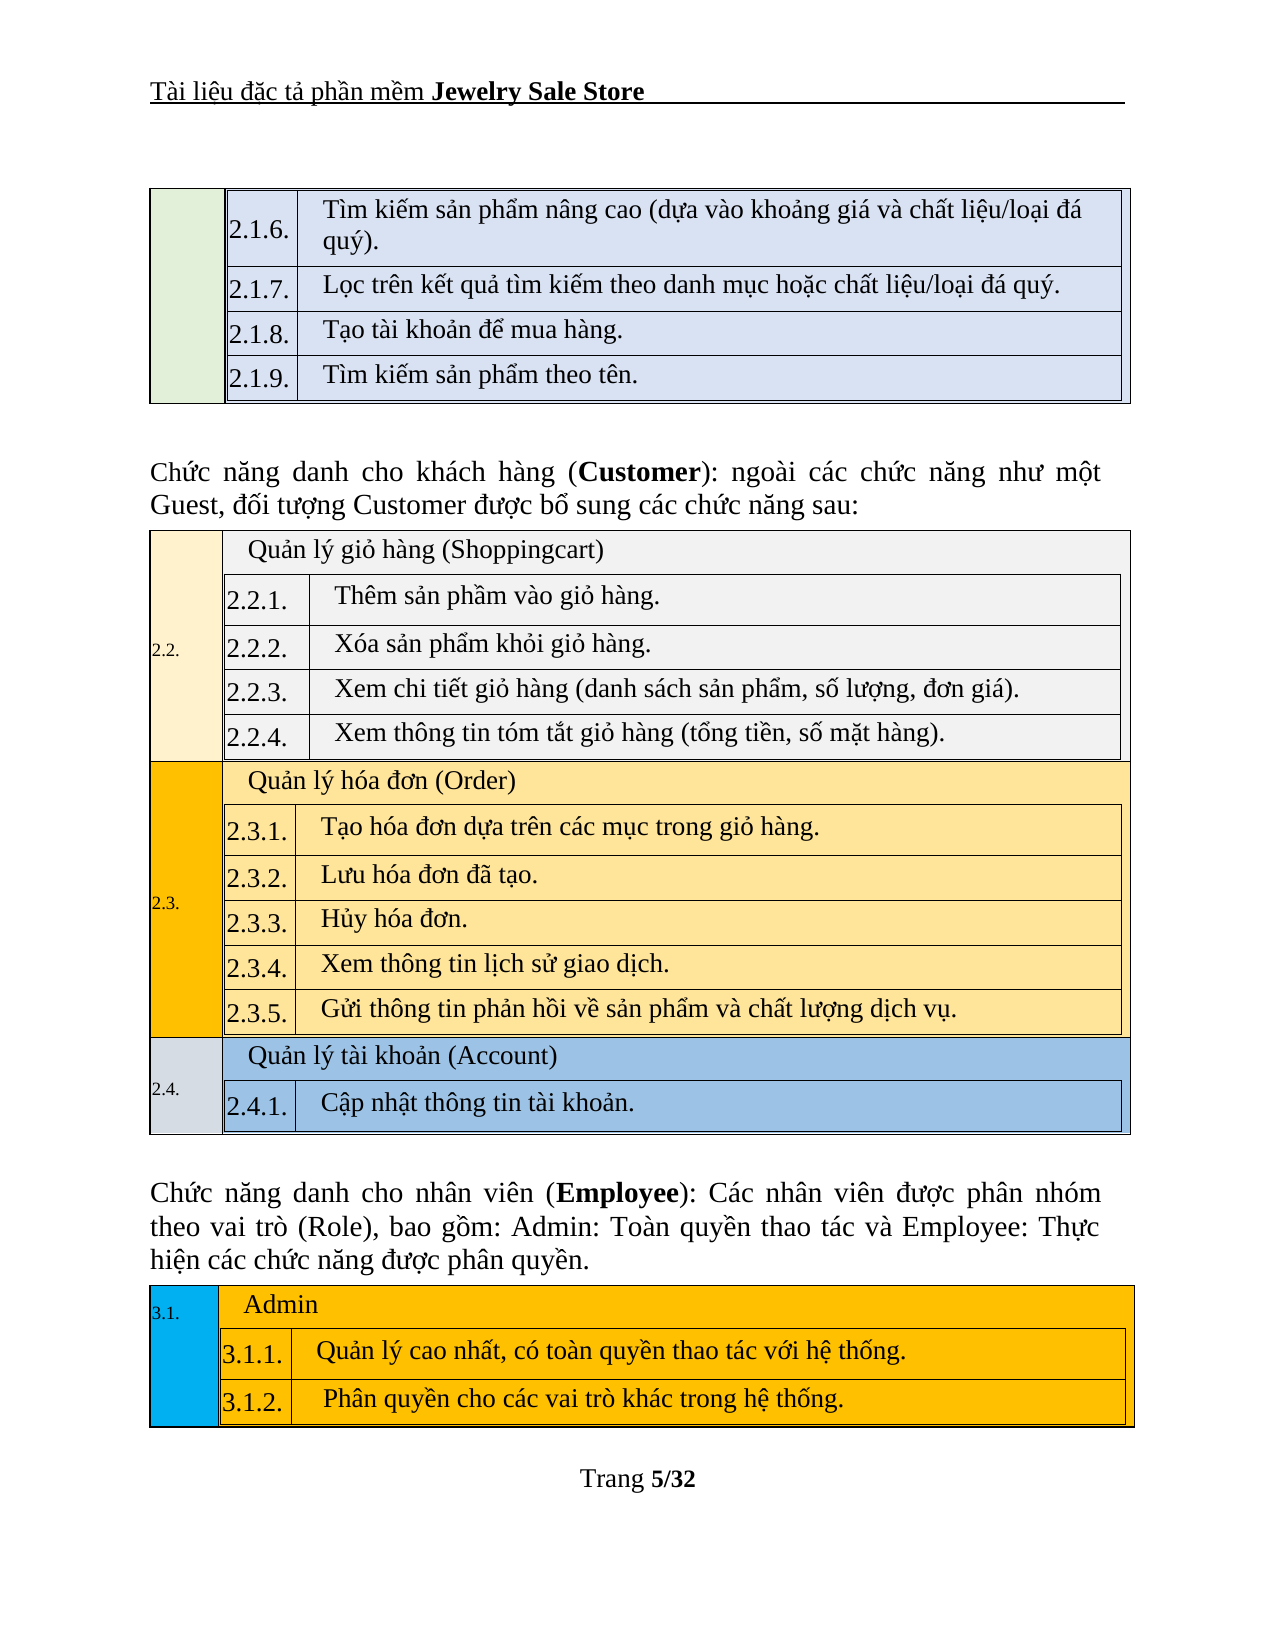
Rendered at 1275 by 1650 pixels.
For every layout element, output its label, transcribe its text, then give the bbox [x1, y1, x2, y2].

table_header Quản lý giỏ hàng (Shoppingcart) [223, 531, 1130, 761]
table_header Admin [219, 1286, 1134, 1426]
text Chức năng danh cho khách hàng (Customer): ngoài các chức năng như một Guest, đối tượng Customer được bổ sung các chức năng sau: [150, 454, 1102, 521]
table_cell 2.4. [151, 1038, 222, 1133]
table_cell Quản lý hóa đơn (Order) [223, 762, 1130, 1037]
table_header 3.1. [151, 1286, 218, 1426]
text Chức năng danh cho nhân viên (Employee): Các nhân viên được phân nhóm theo vai trò (Role), bao gồm: Admin: Toàn quyền thao tác và Employee: Thực hiện các chức năng được phân quyền. [150, 1175, 1102, 1276]
table_header 2.2. [151, 531, 222, 761]
table_cell Quản lý tài khoản (Account) [223, 1038, 1130, 1133]
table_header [226, 189, 1130, 403]
table_header 2.1. [151, 189, 224, 403]
table_cell 2.3. [151, 762, 222, 1037]
